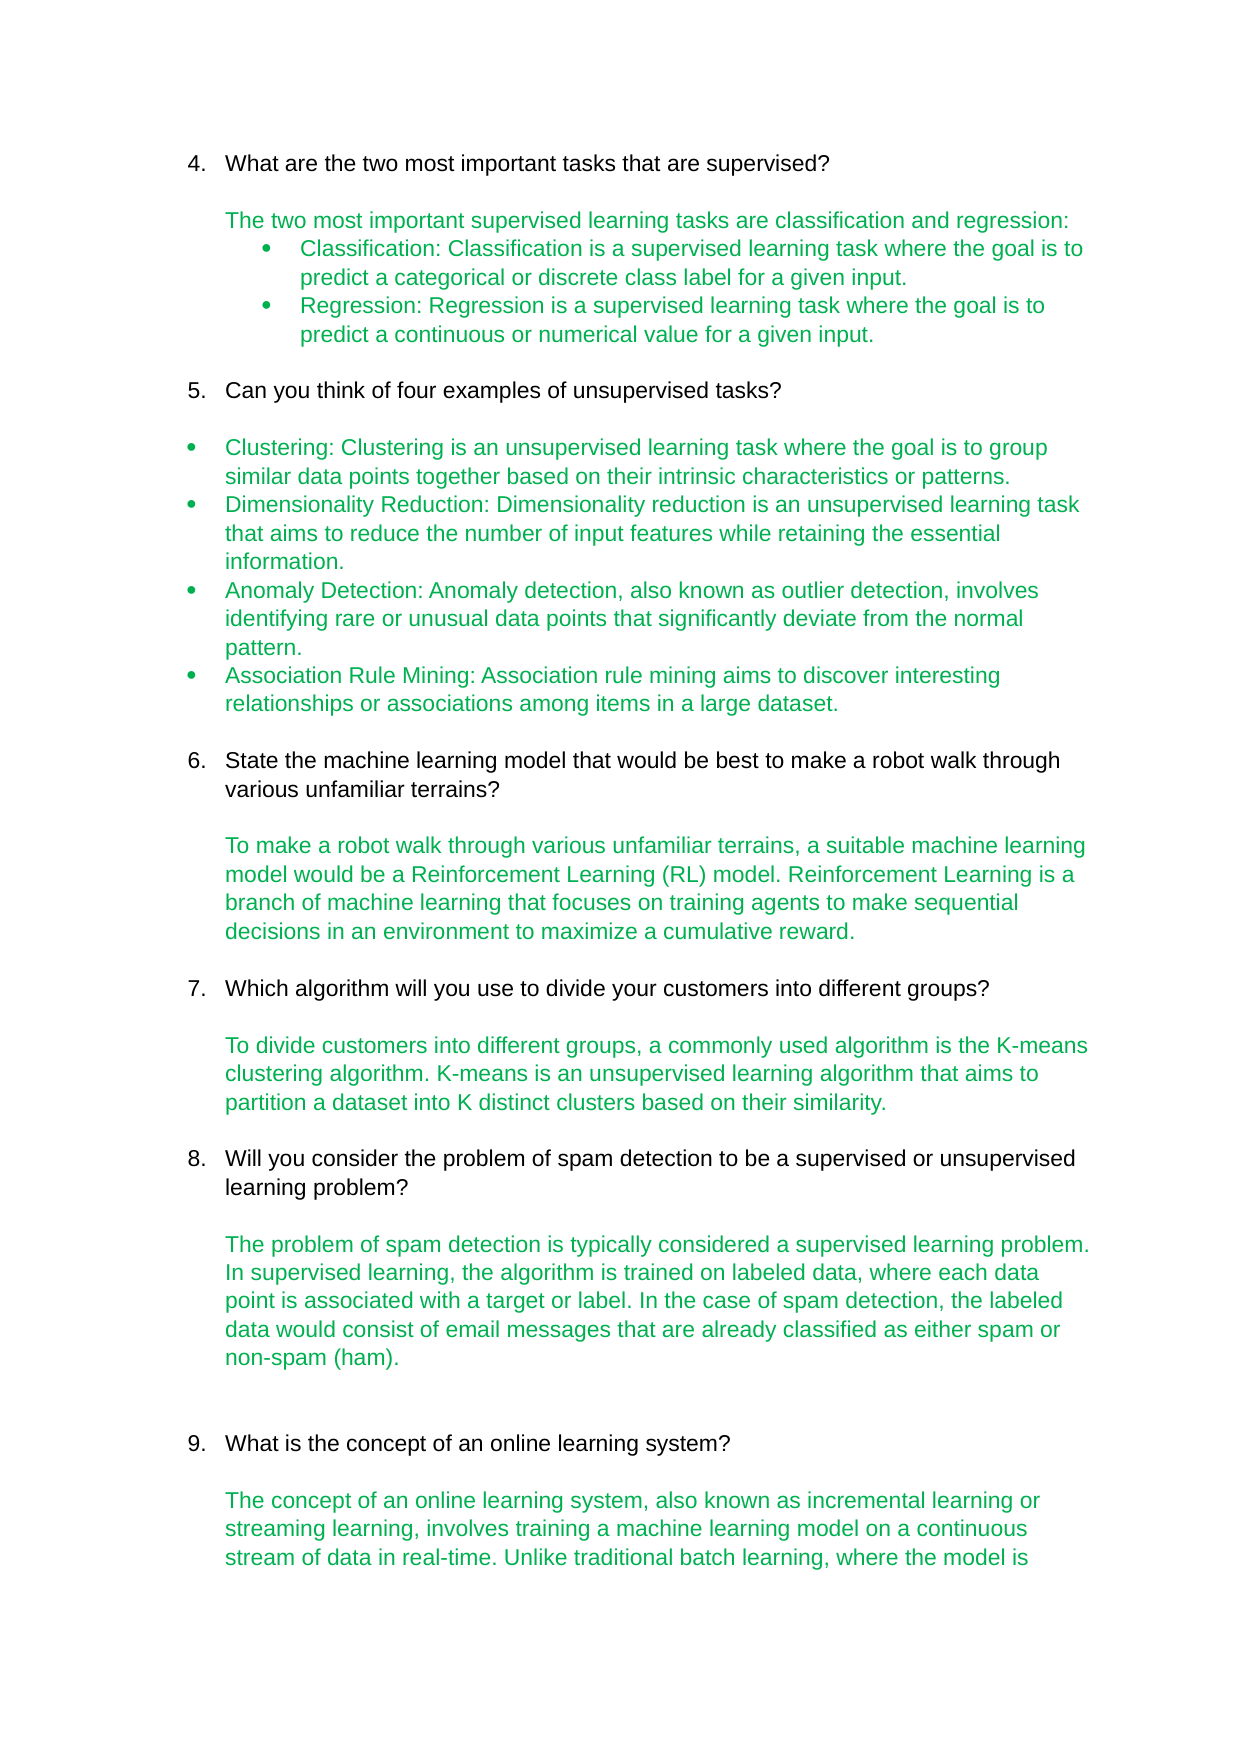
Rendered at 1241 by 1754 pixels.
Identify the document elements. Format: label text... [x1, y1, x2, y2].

list To divide customers into different groups, a commonly used algorithm is the K-means clustering algorithm. K-means is an unsupervised learning algorithm that aims to partition a dataset into K distinct clusters based on their similarity. [225, 1032, 1090, 1115]
list Clustering: Clustering is an unsupervised learning task where the goal is to group similar data points together based on their intrinsic characteristics or patterns. [187, 434, 1090, 489]
list What is the concept of an online learning system? [187, 1430, 1090, 1456]
list State the machine learning model that would be best to make a robot walk through various unfamiliar terrains? [187, 747, 1090, 802]
list Dimensionality Reduction: Dimensionality reduction is an unsupervised learning task that aims to reduce the number of input features while retaining the essential information. [187, 491, 1090, 574]
list Regression: Regression is a supervised learning task where the goal is to predict a continuous or numerical value for a given input. [262, 292, 1090, 347]
list Association Rule Mining: Association rule mining aims to discover interesting relationships or associations among items in a large dataset. [187, 662, 1090, 717]
list The two most important supervised learning tasks are classification and regression: [225, 207, 1090, 233]
list Will you consider the problem of spam detection to be a supervised or unsupervised learning problem? [187, 1145, 1090, 1200]
list Classification: Classification is a supervised learning task where the goal is to predict a categorical or discrete class label for a given input. [262, 235, 1090, 290]
list To make a robot walk through various unfamiliar terrains, a suitable machine learning model would be a Reinforcement Learning (RL) model. Reinforcement Learning is a branch of machine learning that focuses on training agents to make sequential decisions in an environment to maximize a cumulative reward. [225, 832, 1090, 944]
list What are the two most important tasks that are supervised? [187, 150, 1090, 176]
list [225, 1487, 1090, 1570]
list The problem of spam detection is typically considered a supervised learning problem. In supervised learning, the algorithm is trained on labeled data, where each data point is associated with a target or label. In the case of spam detection, the labeled data would consist of email messages that are already classified as either spam or non-spam (ham). [225, 1231, 1090, 1371]
list Which algorithm will you use to divide your customers into different groups? [187, 975, 1090, 1001]
list Anomaly Detection: Anomaly detection, also known as outlier detection, involves identifying rare or unusual data points that significantly deviate from the normal pattern. [187, 577, 1090, 660]
list Can you think of four examples of unsupervised tasks? [187, 377, 1090, 404]
